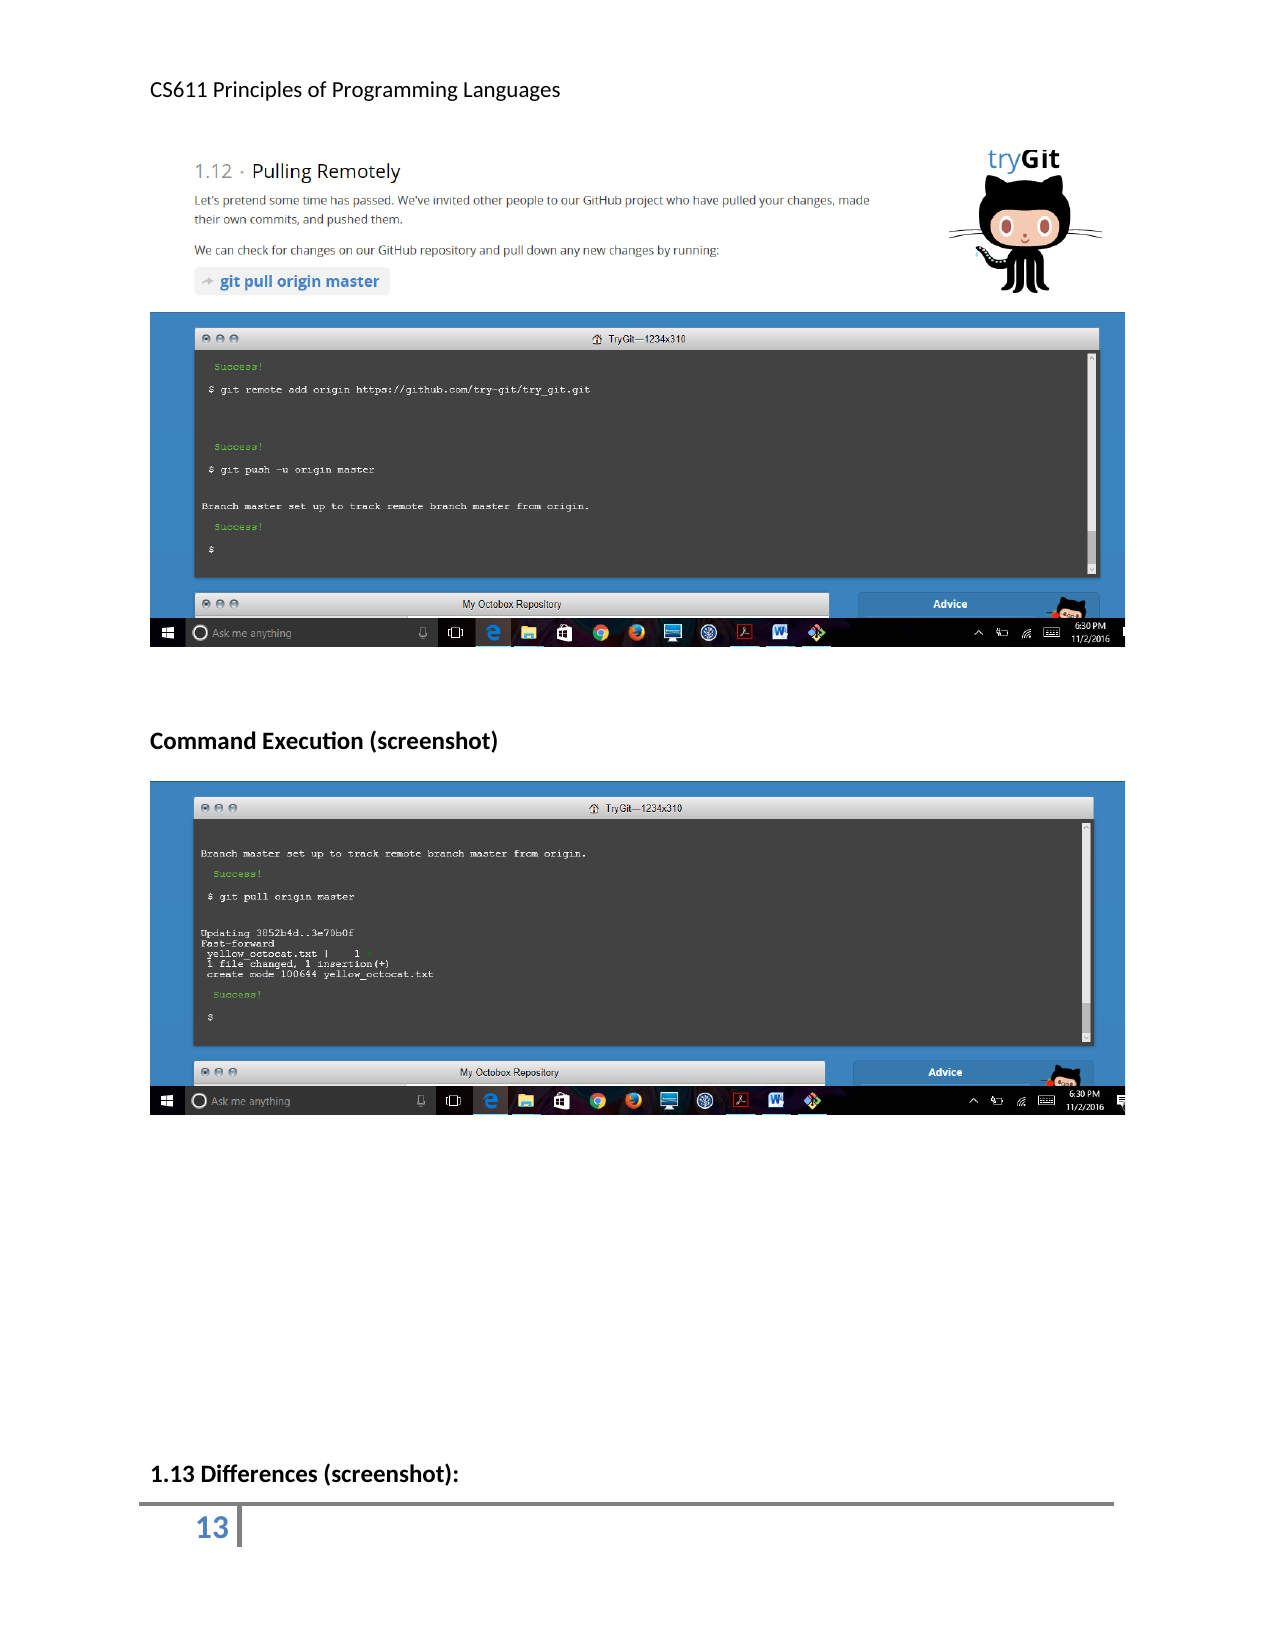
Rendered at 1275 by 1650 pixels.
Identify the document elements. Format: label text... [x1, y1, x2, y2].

text 1.13 Differences (screenshot): [150, 1458, 1125, 1488]
picture [150, 780, 1125, 1115]
picture [150, 150, 1125, 647]
text Command Execution (screenshot) [150, 725, 1125, 756]
